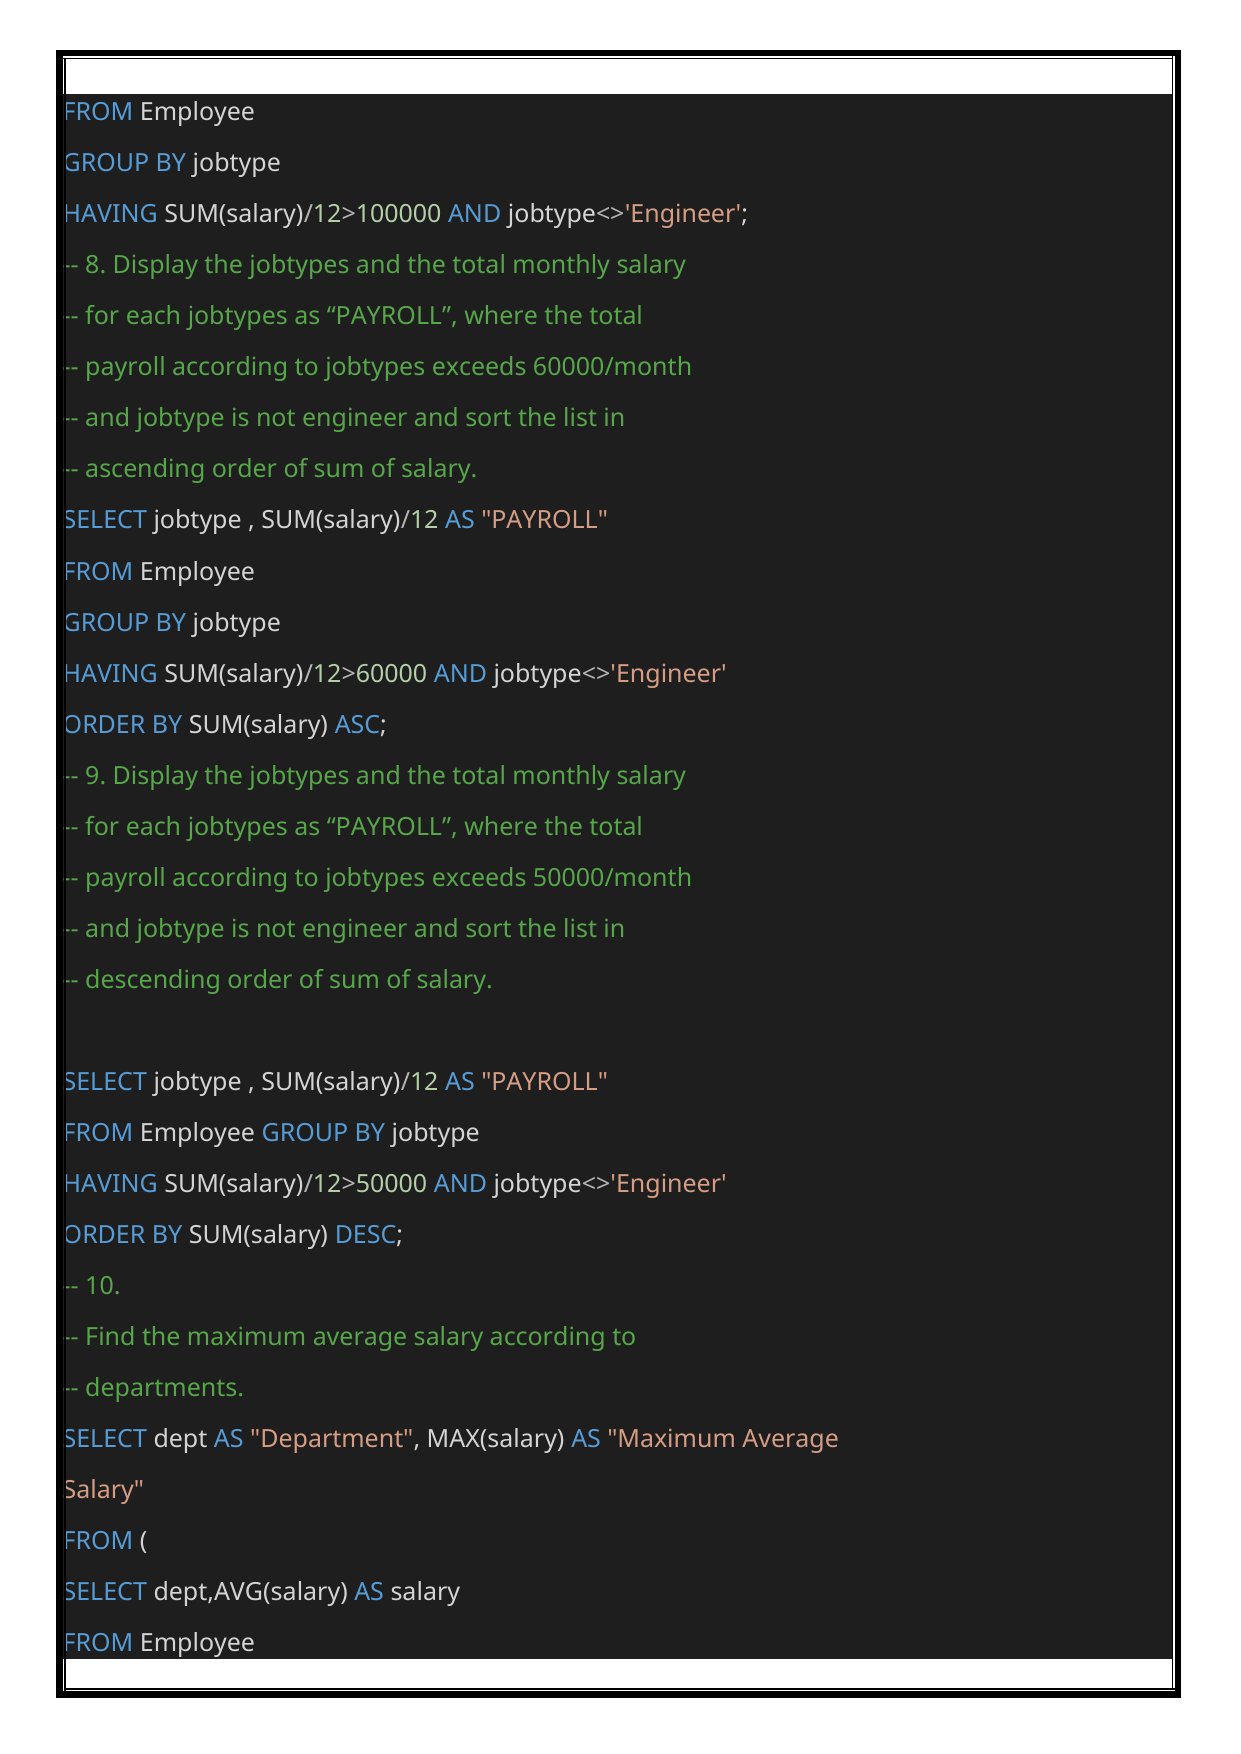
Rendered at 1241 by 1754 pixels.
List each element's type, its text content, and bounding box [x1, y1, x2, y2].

text -- for each jobtypes as “PAYROLL”, where the total [66, 808, 1172, 842]
text HAVING SUM(salary)/12>50000 AND jobtype<>'Engineer' [66, 1166, 1172, 1200]
text FROM Employee GROUP BY jobtype [66, 1114, 1172, 1149]
text -- and jobtype is not engineer and sort the list in [66, 400, 1172, 434]
text -- and jobtype is not engineer and sort the list in [66, 910, 1172, 944]
text ORDER BY SUM(salary) ASC; [66, 706, 1172, 740]
text SELECT jobtype , SUM(salary)/12 AS "PAYROLL" [66, 502, 1172, 536]
text FROM ( [66, 1523, 1172, 1557]
text -- descending order of sum of salary. [66, 961, 1172, 996]
text SELECT dept AS "Department", MAX(salary) AS "Maximum Average [66, 1421, 1172, 1455]
text -- payroll according to jobtypes exceeds 60000/month [66, 349, 1172, 383]
text FROM Employee [66, 1625, 1172, 1659]
text -- 8. Display the jobtypes and the total monthly salary [66, 247, 1172, 281]
text GROUP BY jobtype [66, 145, 1172, 179]
text Salary" [66, 1472, 1172, 1506]
text SELECT jobtype , SUM(salary)/12 AS "PAYROLL" [66, 1063, 1172, 1098]
text GROUP BY jobtype [66, 604, 1172, 638]
text -- departments. [66, 1370, 1172, 1404]
text -- payroll according to jobtypes exceeds 50000/month [66, 859, 1172, 893]
text HAVING SUM(salary)/12>60000 AND jobtype<>'Engineer' [66, 655, 1172, 689]
text ORDER BY SUM(salary) DESC; [66, 1217, 1172, 1251]
text -- ascending order of sum of salary. [66, 451, 1172, 485]
text FROM Employee [66, 553, 1172, 587]
text SELECT dept,AVG(salary) AS salary [66, 1574, 1172, 1608]
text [66, 298, 1172, 332]
text -- 10. [66, 1268, 1172, 1302]
text -- Find the maximum average salary according to [66, 1319, 1172, 1353]
text FROM Employee [66, 94, 1172, 128]
text HAVING SUM(salary)/12>100000 AND jobtype<>'Engineer'; [66, 196, 1172, 230]
text -- 9. Display the jobtypes and the total monthly salary [66, 757, 1172, 791]
